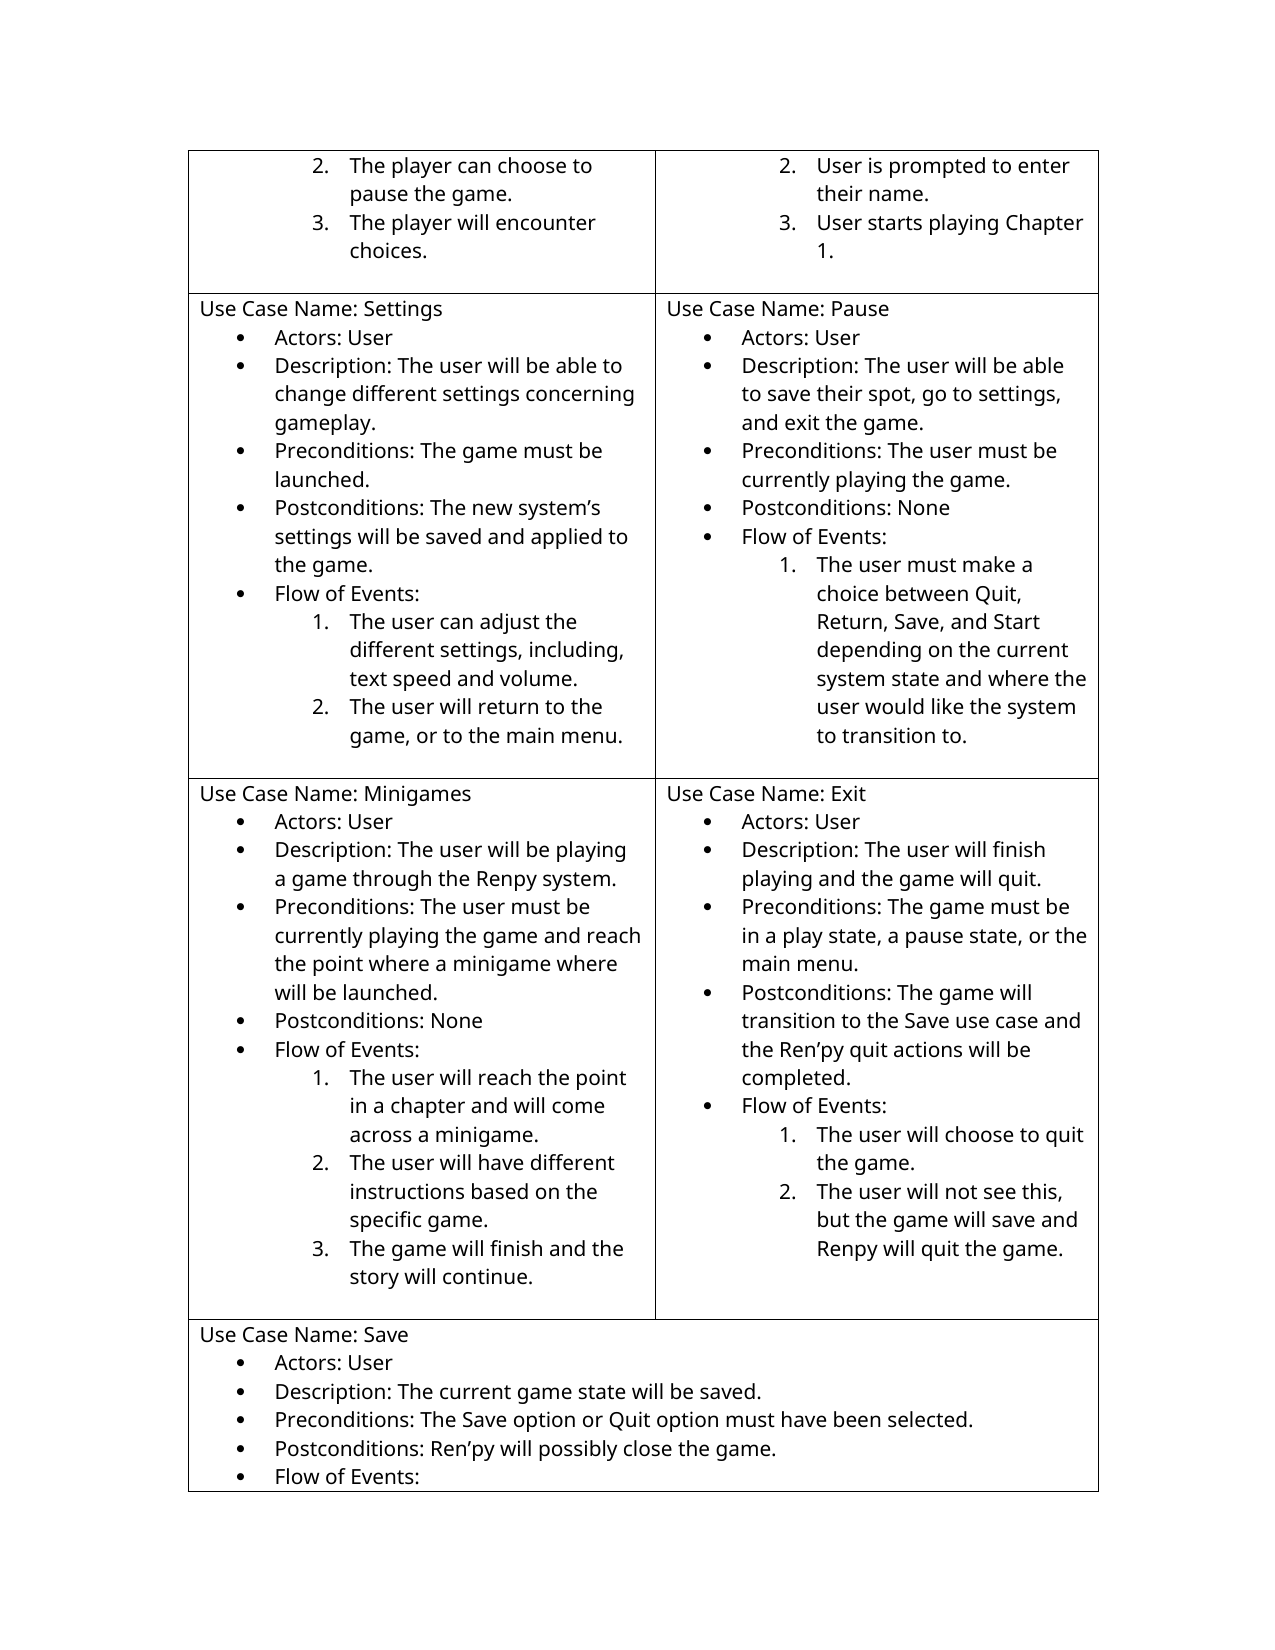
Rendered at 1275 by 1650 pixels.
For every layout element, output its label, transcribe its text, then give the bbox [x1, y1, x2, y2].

table_cell Use Case Name: Exit Actors: User Description: The user will finish playing and the game will quit. Preconditions: The game must be in a play state, a pause state, or the main menu. Postconditions: The game will transition to the Save use case and the Ren’py quit actions will be completed. Flow of Events: The user will choose to quit the game. The user will not see this, but the game will save and Renpy will quit the game. [656, 779, 1098, 1319]
table_cell Use Case Name: Pause Actors: User Description: The user will be able to save their spot, go to settings, and exit the game. Preconditions: The user must be currently playing the game. Postconditions: None Flow of Events: The user must make a choice between Quit, Return, Save, and Start depending on the current system state and where the user would like the system to transition to. [656, 294, 1098, 778]
table_cell Use Case Name: Minigames Actors: User Description: The user will be playing a game through the Renpy system. Preconditions: The user must be currently playing the game and reach the point where a minigame where will be launched. Postconditions: None Flow of Events: The user will reach the point in a chapter and will come across a minigame. The user will have different instructions based on the specific game. The game will finish and the story will continue. [189, 779, 655, 1319]
table_cell Use Case Name: Settings Actors: User Description: The user will be able to change different settings concerning gameplay. Preconditions: The game must be launched. Postconditions: The new system’s settings will be saved and applied to the game. Flow of Events: The user can adjust the different settings, including, text speed and volume. The user will return to the game, or to the main menu. [189, 294, 655, 778]
